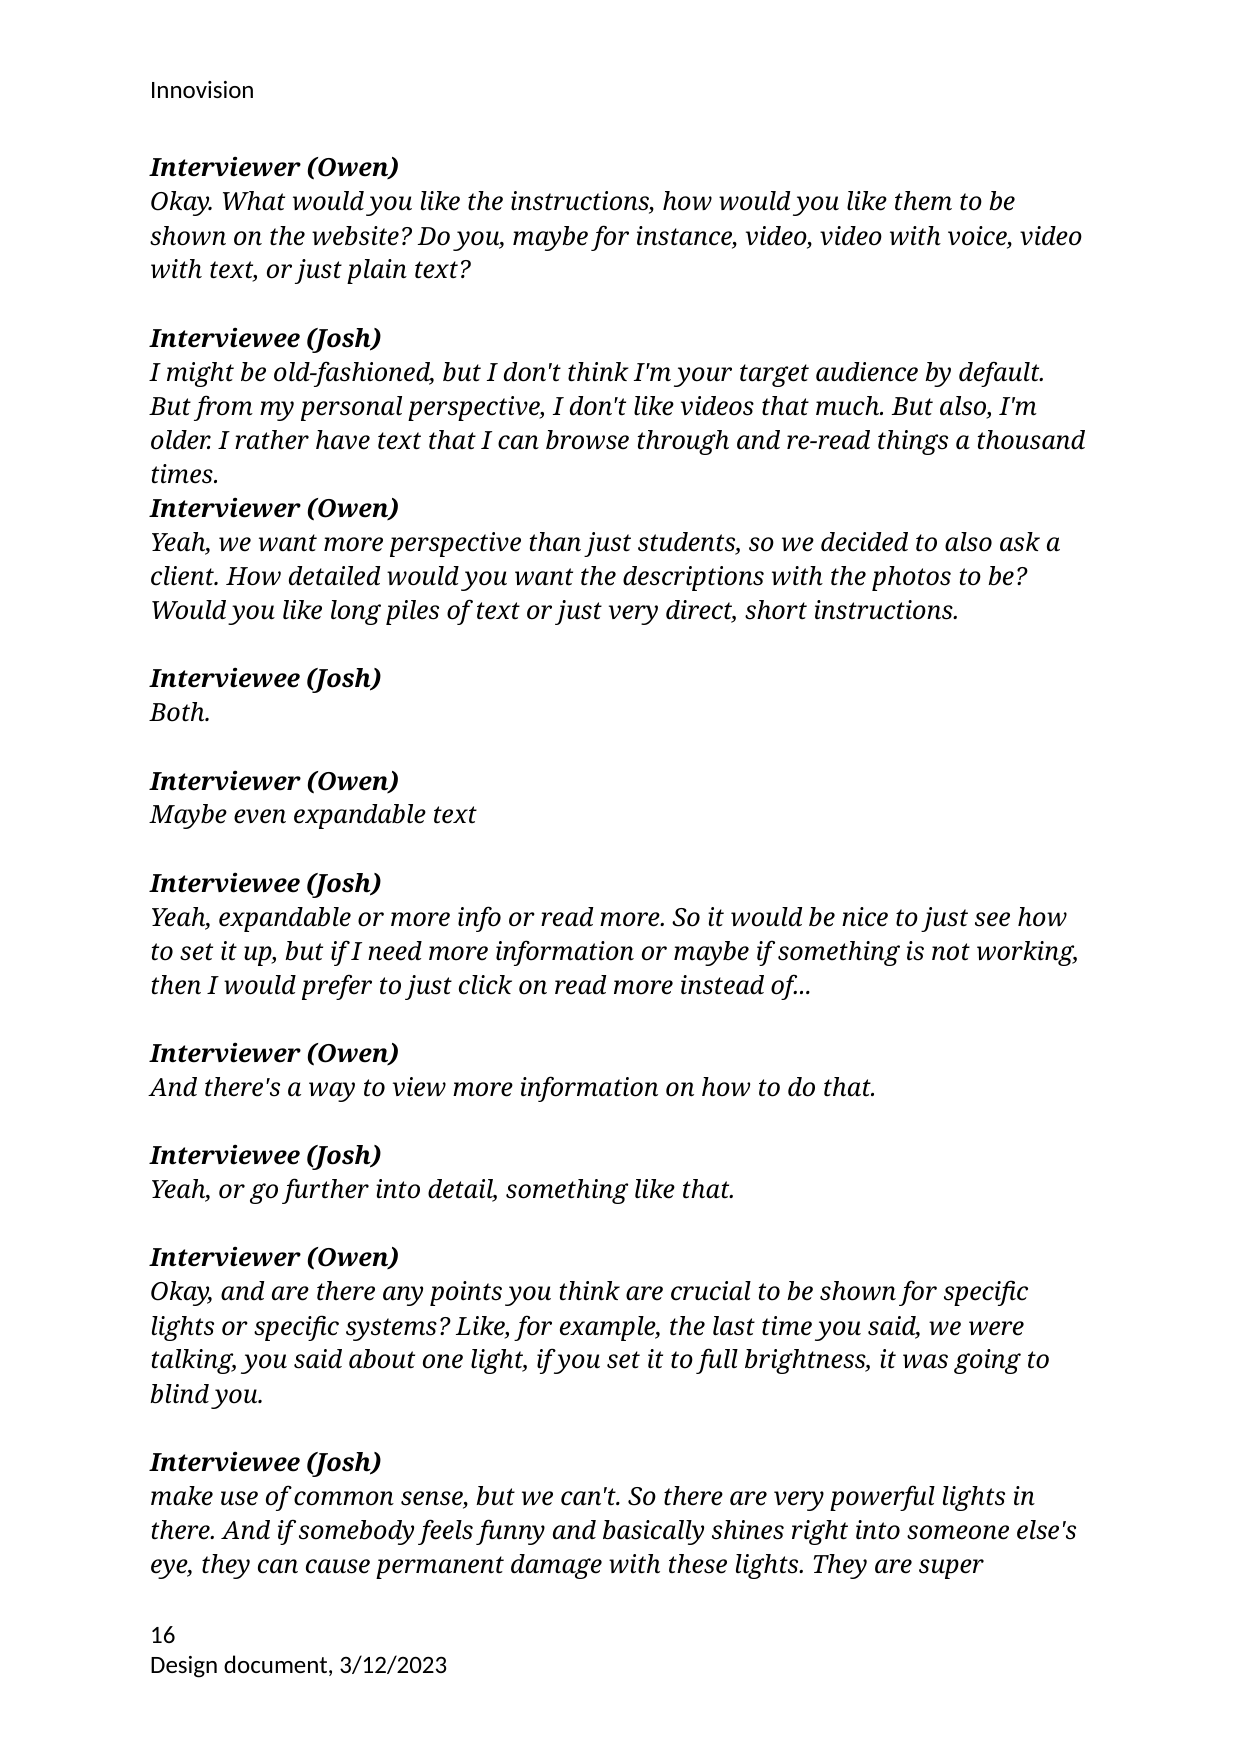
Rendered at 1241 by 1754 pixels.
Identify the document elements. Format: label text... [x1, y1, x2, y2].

text Okay, and are there any points you think are crucial to be shown for specific lights or specific systems? Like, for example, the last time you said, we were talking, you said about one light, if you set it to full brightness, it was going to blind you. [150, 1274, 1090, 1410]
text And there's a way to view more information on how to do that. [150, 1070, 1090, 1104]
text I might be old-fashioned, but I don't think I'm your target audience by default. But from my personal perspective, I don't like videos that much. But also, I'm older. I rather have text that I can browse through and re-read things a thousand times. [150, 354, 1090, 491]
text Interviewer (Owen) [150, 1240, 1090, 1274]
text Both. [150, 695, 1090, 729]
text Maybe even expandable text [150, 797, 1090, 831]
text Interviewer (Owen) [150, 1036, 1090, 1070]
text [150, 1478, 1090, 1581]
text Yeah, we want more perspective than just students, so we decided to also ask a client. How detailed would you want the descriptions with the photos to be? Would you like long piles of text or just very direct, short instructions. [150, 525, 1090, 627]
text Interviewer (Owen) [150, 763, 1090, 797]
text Interviewee (Josh) [150, 865, 1090, 899]
text Interviewee (Josh) [150, 661, 1090, 695]
text Okay. What would you like the instructions, how would you like them to be shown on the website? Do you, maybe for instance, video, video with voice, video with text, or just plain text? [150, 184, 1090, 286]
text Interviewer (Owen) [150, 150, 1090, 184]
text Interviewee (Josh) [150, 1444, 1090, 1478]
text Interviewee (Josh) [150, 320, 1090, 354]
text Interviewee (Josh) [150, 1138, 1090, 1172]
text Yeah, or go further into detail, something like that. [150, 1172, 1090, 1206]
text Interviewer (Owen) [150, 491, 1090, 525]
text Yeah, expandable or more info or read more. So it would be nice to just see how to set it up, but if I need more information or maybe if something is not working, then I would prefer to just click on read more instead of... [150, 899, 1090, 1002]
